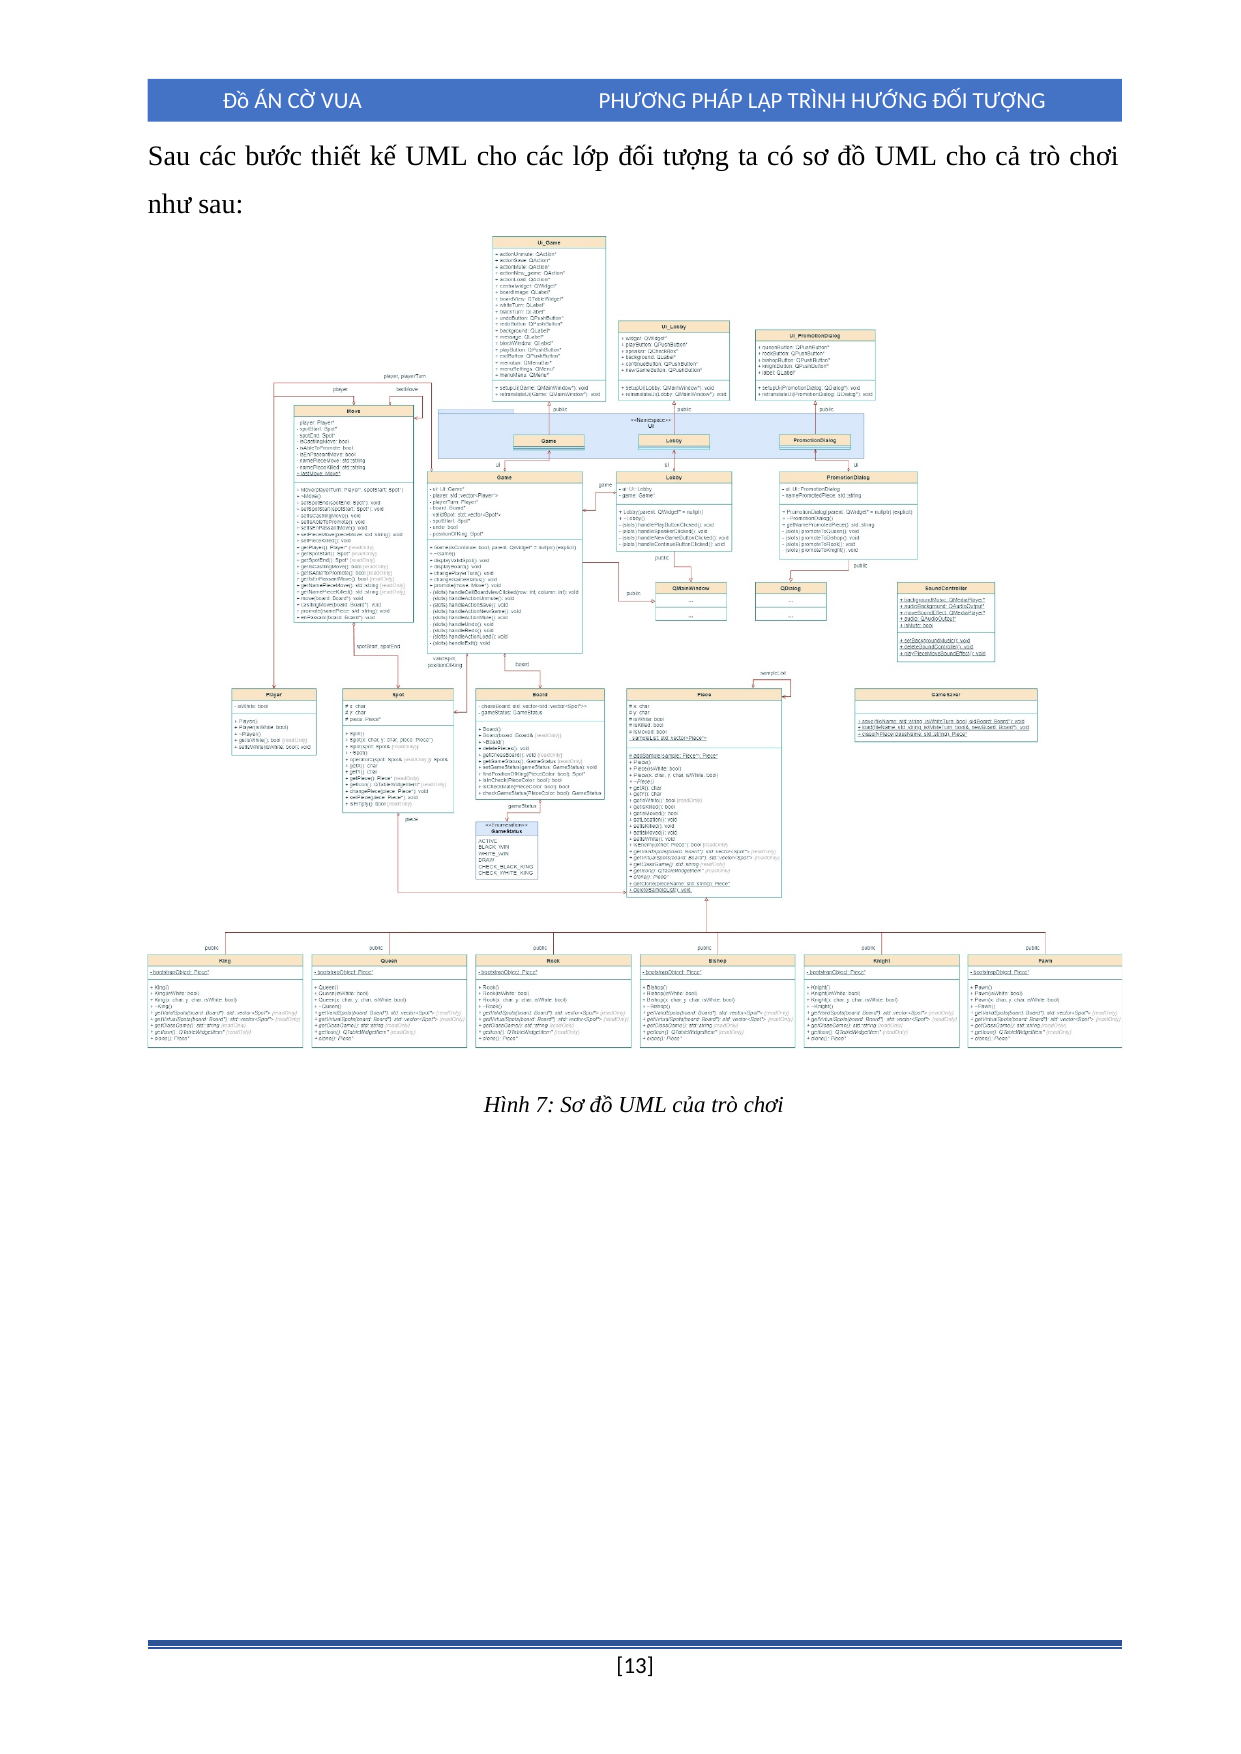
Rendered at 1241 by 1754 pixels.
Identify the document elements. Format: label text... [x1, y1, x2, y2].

text Hình 7: Sơ đồ UML của trò chơi [148, 1091, 1122, 1118]
picture [147, 236, 1123, 1049]
text Sau các bước thiết kế UML cho các lớp đối tượng ta có sơ đồ UML cho cả trò chơi như sau: [148, 122, 1122, 220]
